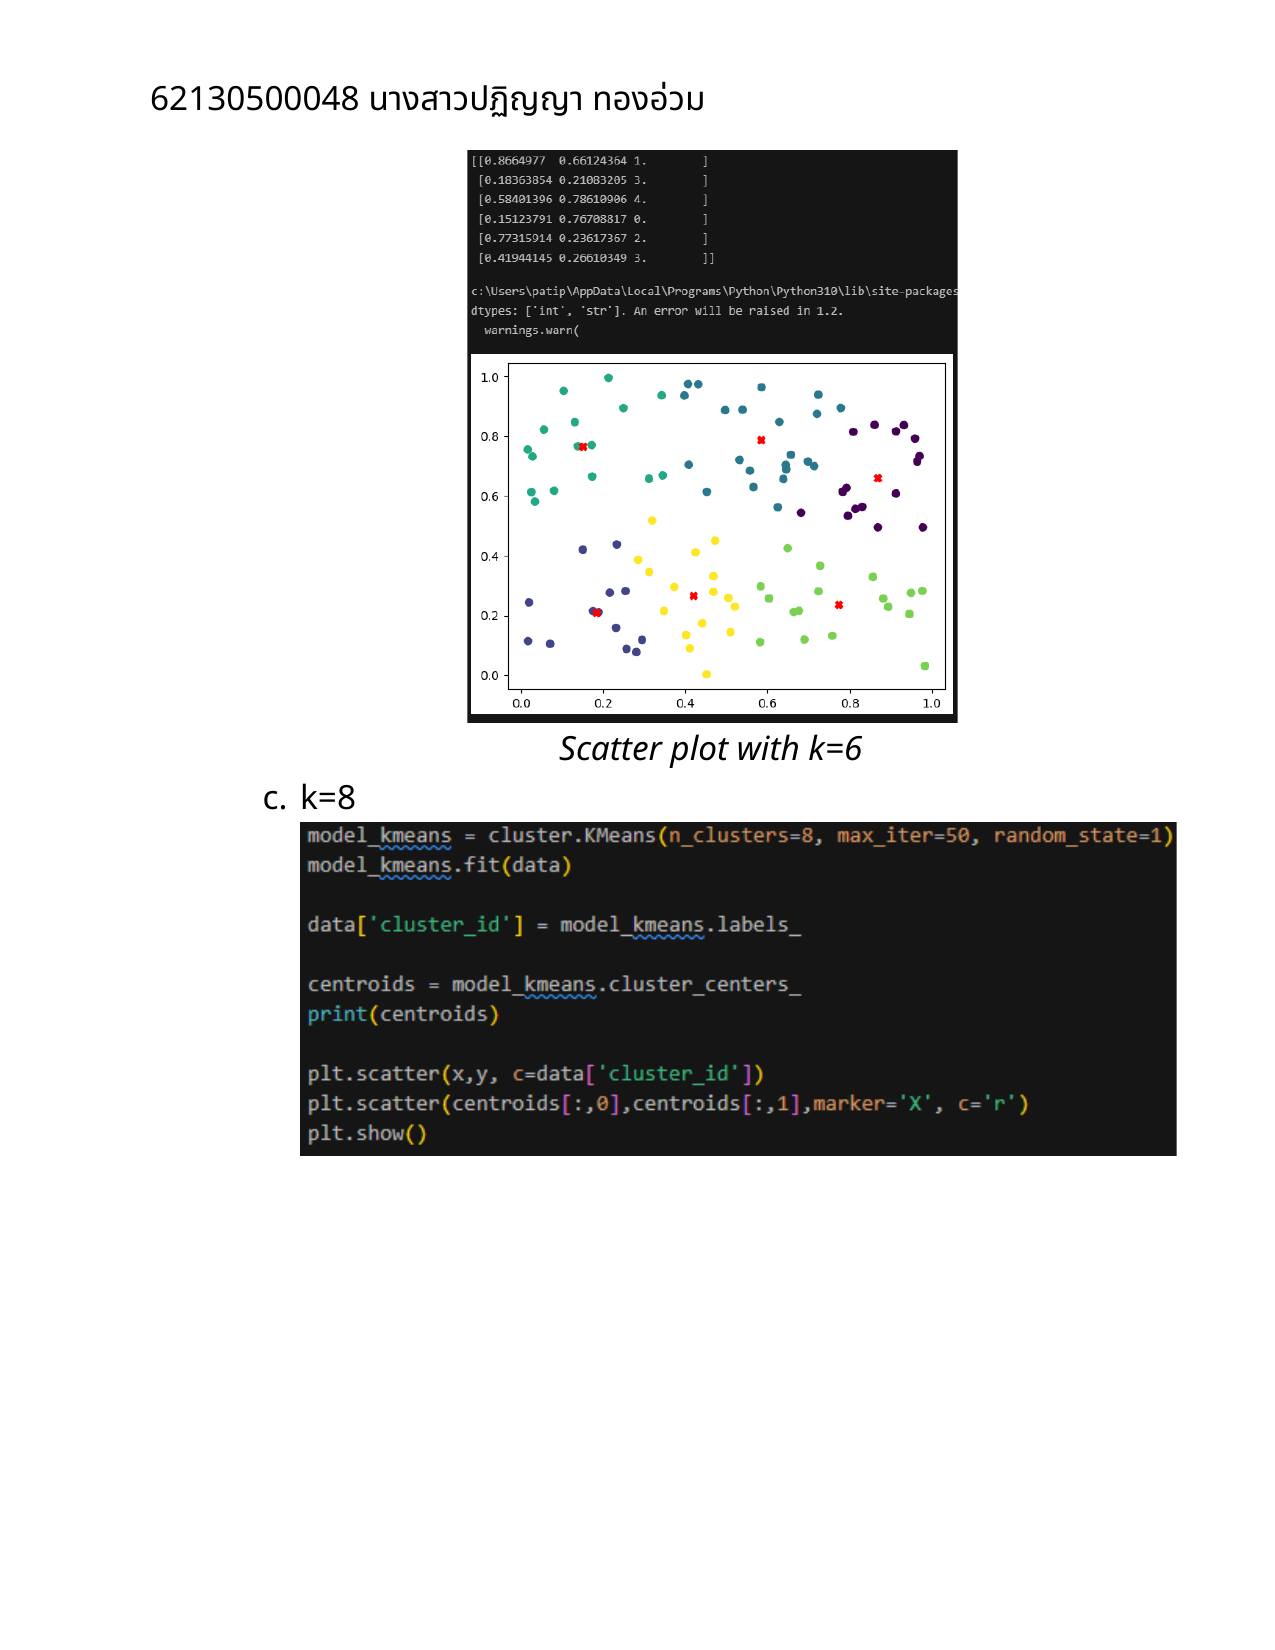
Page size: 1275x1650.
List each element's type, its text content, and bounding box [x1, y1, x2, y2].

list k=8 [262, 774, 1125, 819]
picture [300, 822, 1177, 1156]
picture [467, 150, 958, 723]
list Scatter plot with k=6 [300, 725, 1125, 770]
